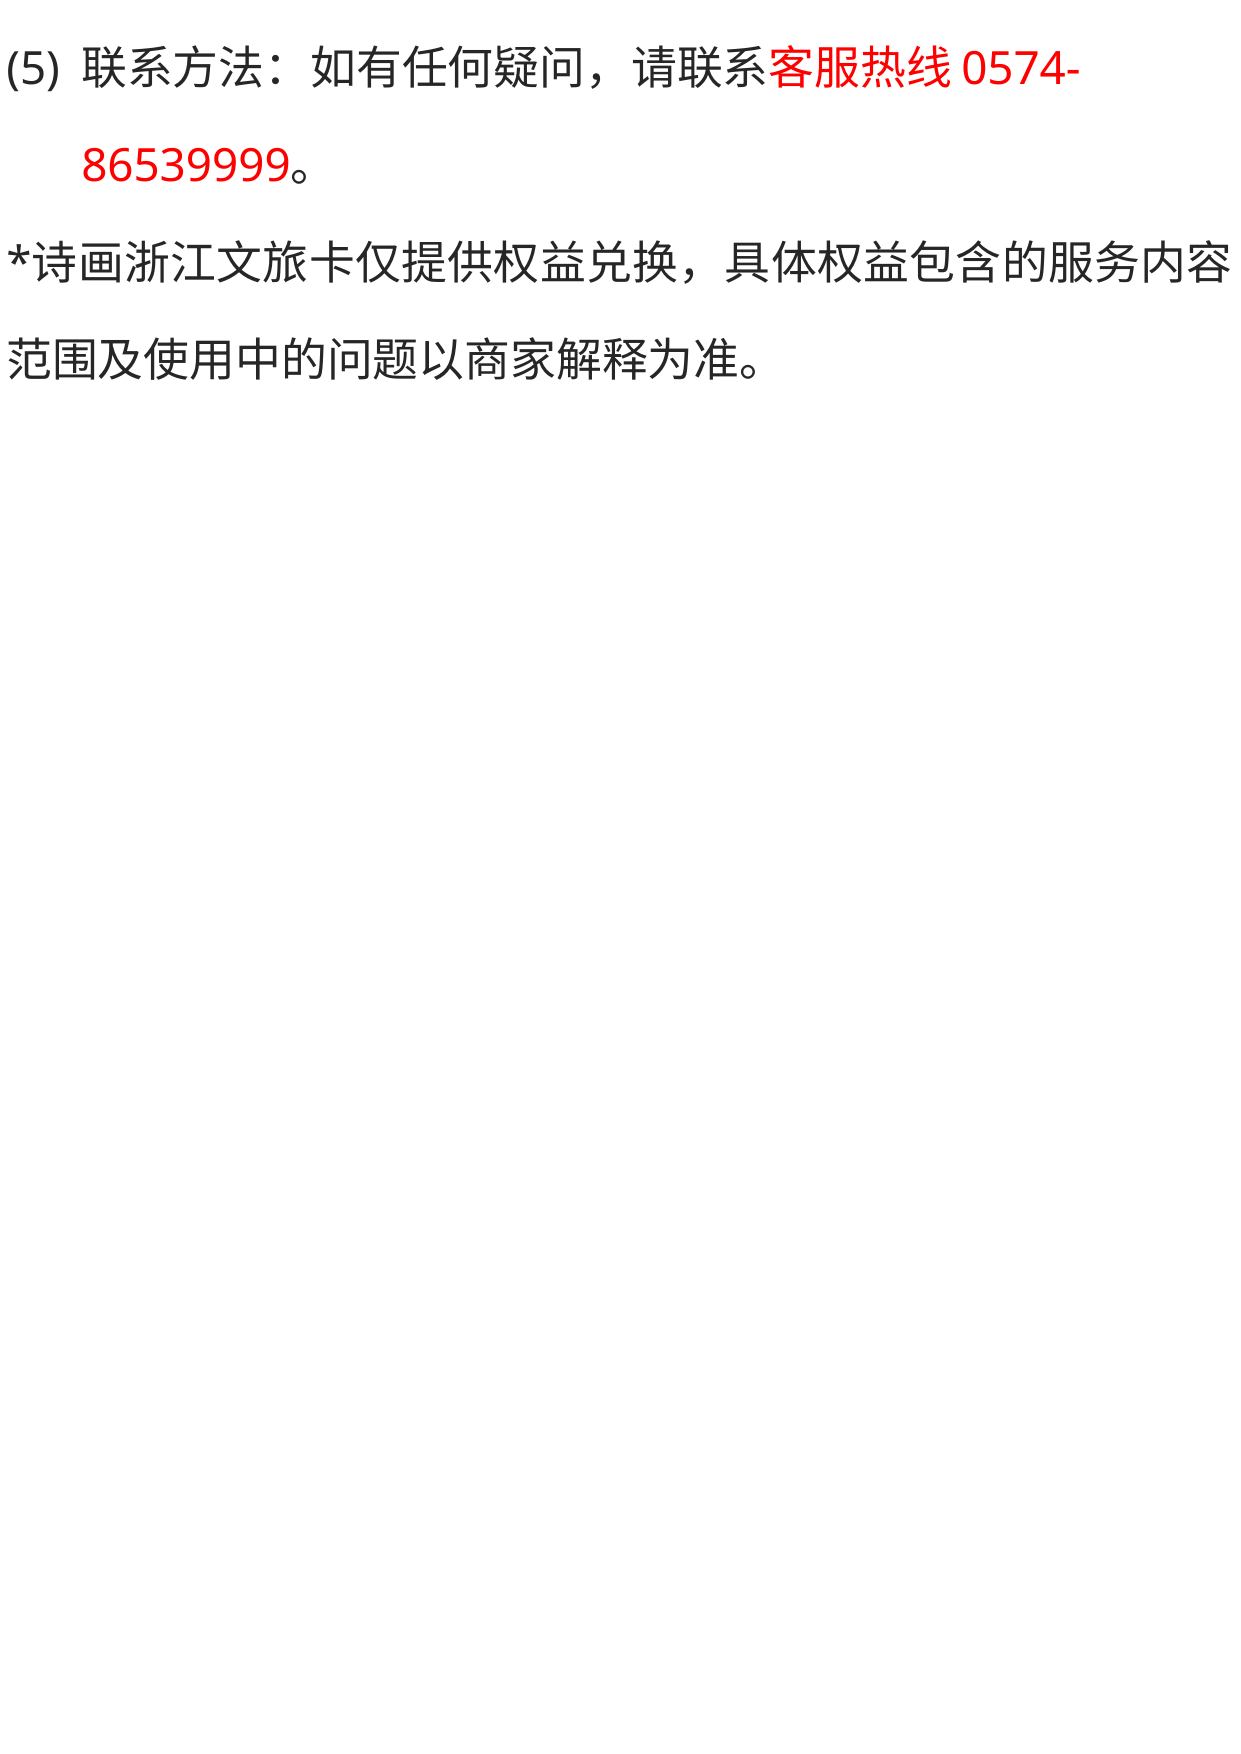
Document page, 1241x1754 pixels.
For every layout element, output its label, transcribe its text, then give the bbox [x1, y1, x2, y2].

list 联系方法：如有任何疑问，请联系客服热线0574-86539999。 [6, 16, 1234, 211]
list *诗画浙江文旅卡仅提供权益兑换，具体权益包含的服务内容范围及使用中的问题以商家解释为准。 [6, 211, 1234, 406]
